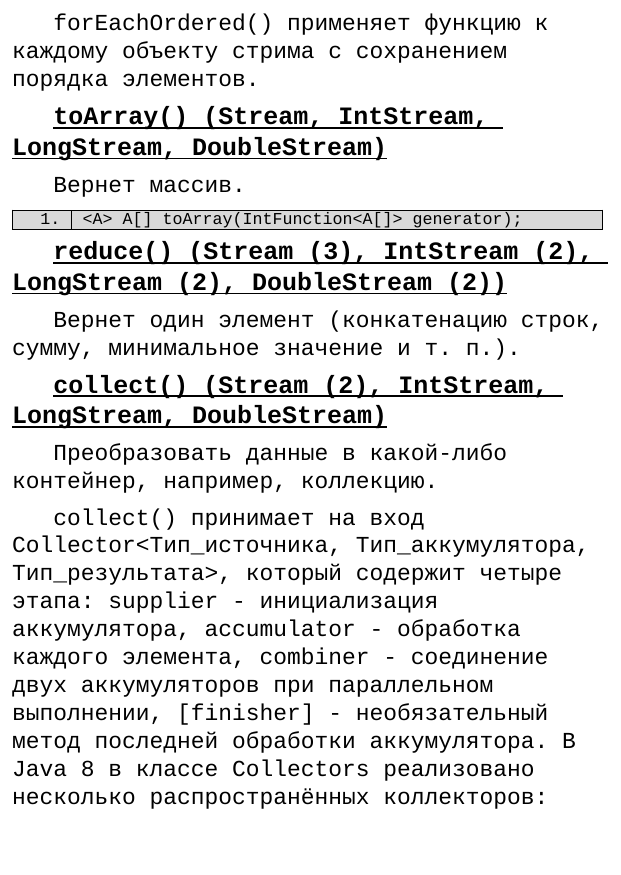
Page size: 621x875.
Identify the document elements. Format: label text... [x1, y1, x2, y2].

text Вернет один элемент (конкатенацию строк, сумму, минимальное значение и т. п.). [12, 308, 608, 362]
text Преобразовать данные в какой-либо контейнер, например, коллекцию. [12, 442, 608, 496]
text collect() принимает на вход Collector<Тип_источника, Тип_аккумулятора, Тип_результата>, который содержит четыре этапа: supplier - инициализация аккумулятора, accumulator - обработка каждого элемента, combiner - соединение двух аккумуляторов при параллельном выполнении, [finisher] - необязательный метод последней обработки аккумулятора. В Java 8 в классе Collectors реализовано несколько распространённых коллекторов: [12, 506, 608, 811]
subtitle reduce() (Stream (3), IntStream (2), LongStream (2), DoubleStream (2)) [12, 239, 608, 298]
table_header 1. [13, 211, 71, 229]
subtitle toArray() (Stream, IntStream, LongStream, DoubleStream) [12, 104, 608, 163]
text Вернет массив. [12, 173, 608, 199]
table_header <A> A[] toArray(IntFunction<A[]> generator); [72, 211, 602, 229]
text forEachOrdered() применяет функцию к каждому объекту стрима с сохранением порядка элементов. [12, 12, 608, 93]
subtitle collect() (Stream (2), IntStream, LongStream, DoubleStream) [12, 372, 608, 431]
